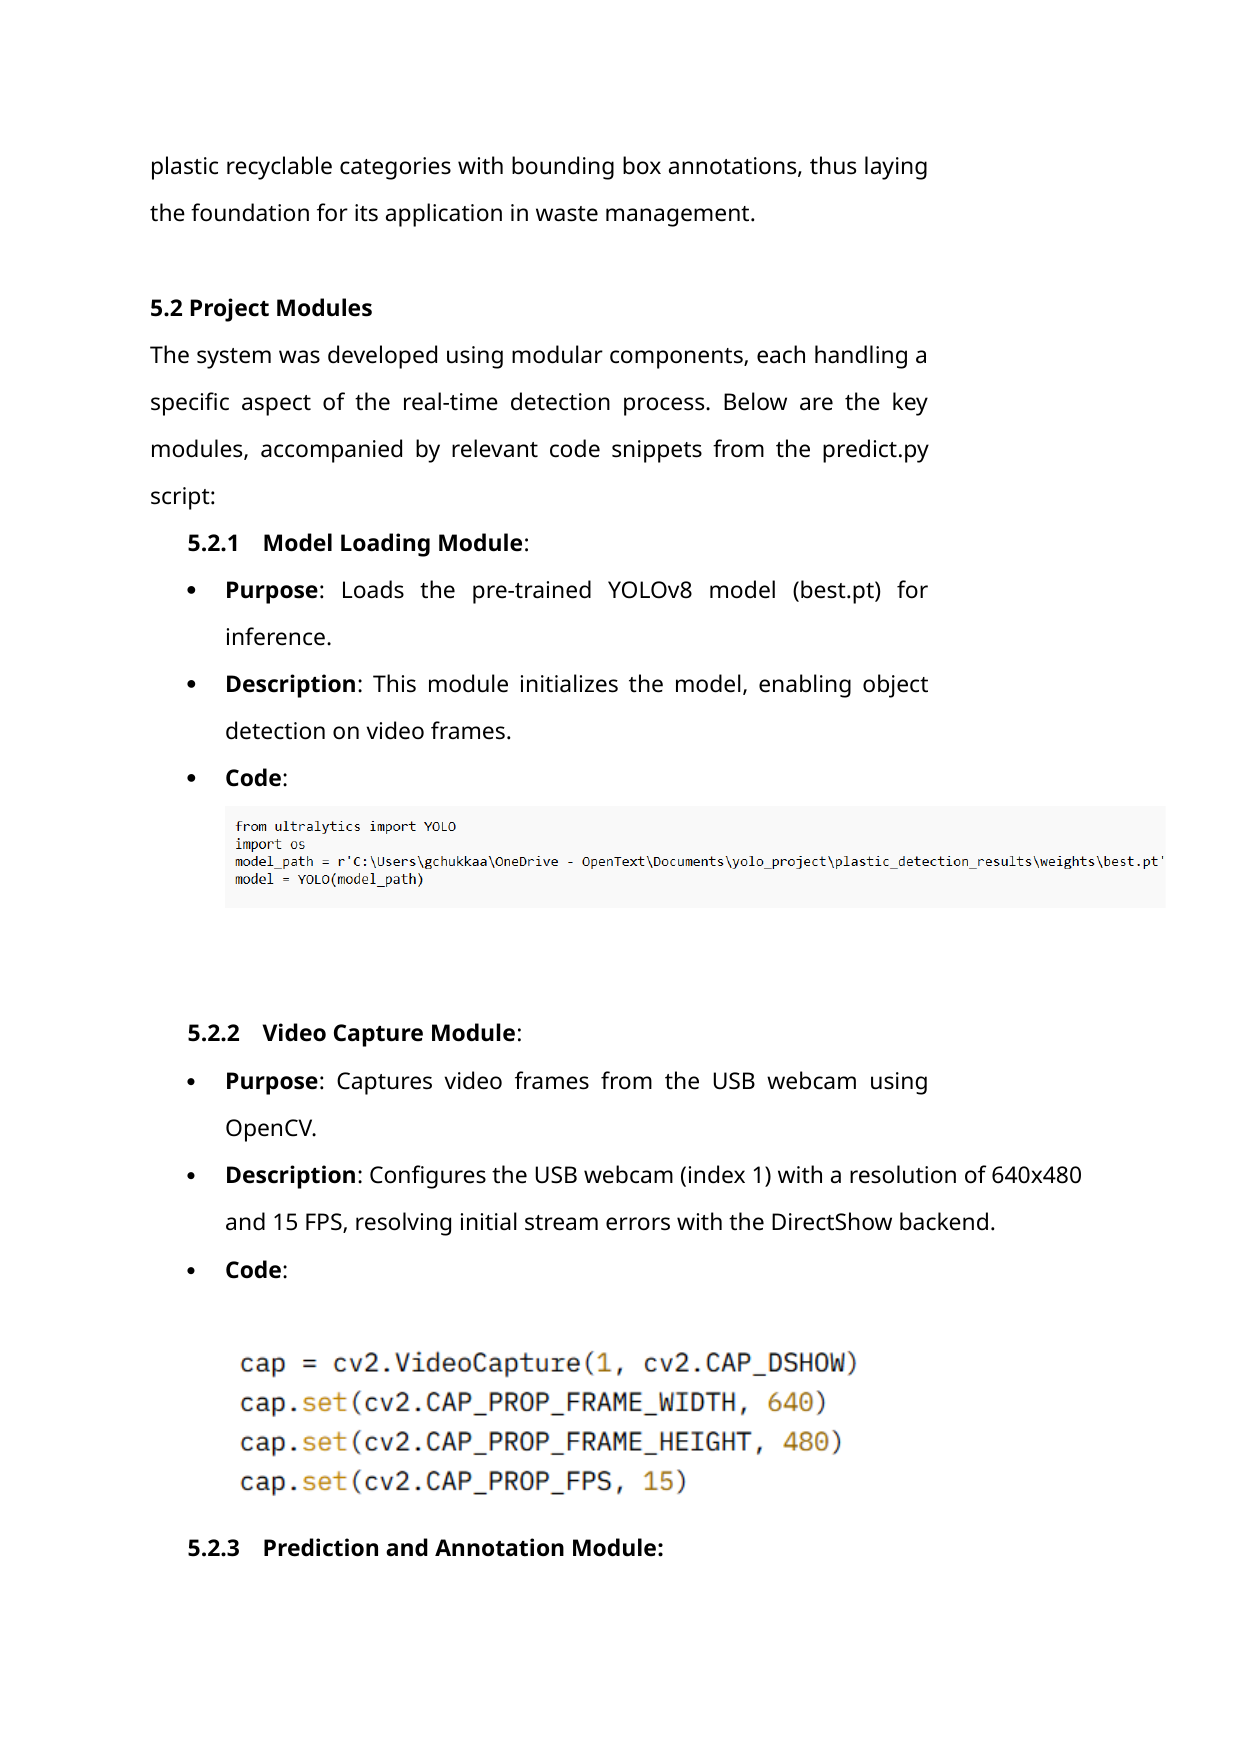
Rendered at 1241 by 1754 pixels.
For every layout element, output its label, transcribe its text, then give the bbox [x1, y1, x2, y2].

list Model Loading Module: [187, 527, 929, 558]
list Description: Configures the USB webcam (index 1) with a resolution of 640x480 and 15 FPS, resolving initial stream errors with the DirectShow backend. [187, 1159, 1090, 1237]
text 5.2 Project Modules [150, 292, 929, 323]
list Video Capture Module: [187, 1017, 929, 1048]
list Code: [187, 1253, 929, 1285]
text The system was developed using modular components, each handling a specific aspect of the real-time detection process. Below are the key modules, accompanied by relevant code snippets from the predict.py script: [150, 339, 929, 511]
list Purpose: Captures video frames from the USB webcam using OpenCV. [187, 1065, 929, 1143]
picture [225, 806, 1166, 908]
list Description: This module initializes the model, enabling object detection on video frames. [187, 668, 929, 746]
list Code: [187, 761, 929, 908]
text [150, 150, 929, 228]
list Prediction and Annotation Module: [187, 1532, 1090, 1563]
list Purpose: Loads the pre-trained YOLOv8 model (best.pt) for inference. [187, 574, 929, 652]
picture [225, 1301, 1166, 1518]
